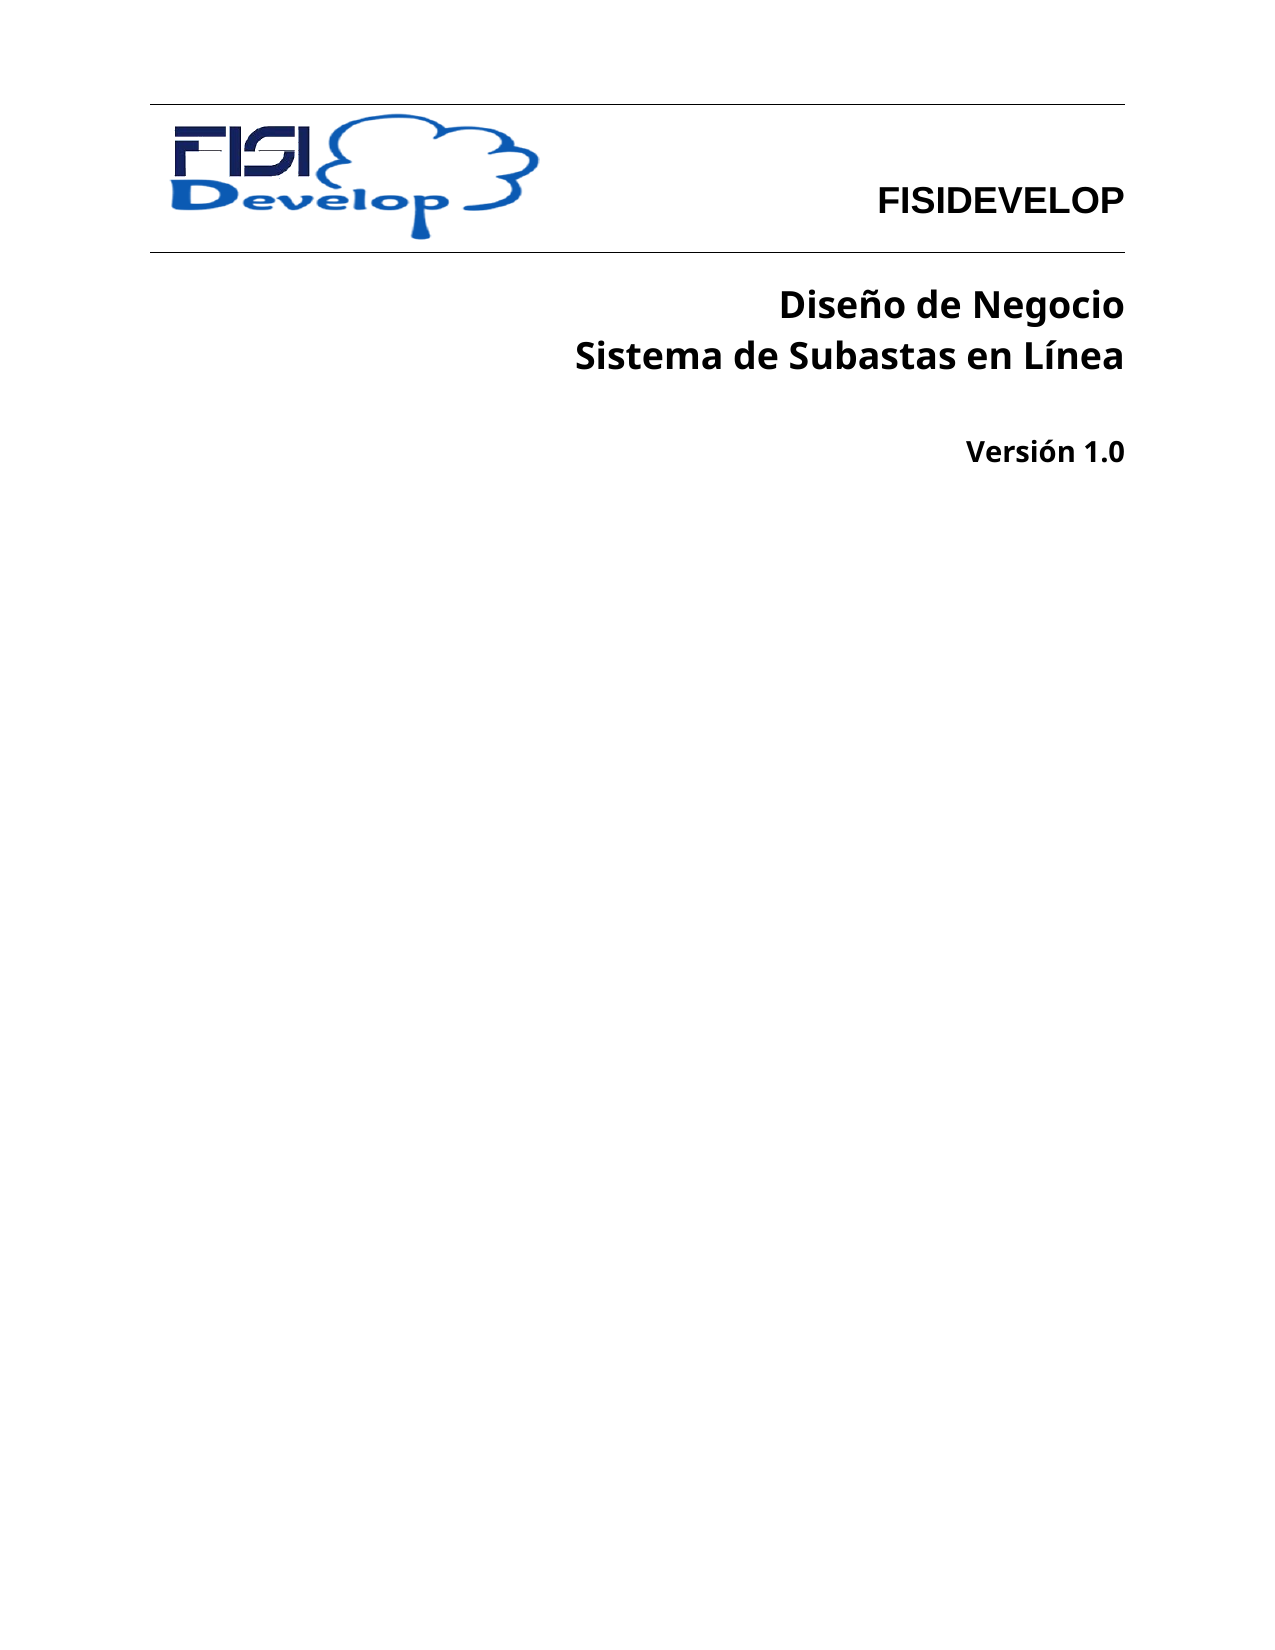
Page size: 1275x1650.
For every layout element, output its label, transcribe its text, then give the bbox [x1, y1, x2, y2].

title Sistema de Subastas en Línea [150, 329, 1125, 380]
title Diseño de Negocio [150, 278, 1125, 329]
picture [168, 113, 549, 250]
title Versión 1.0 [150, 431, 1125, 471]
